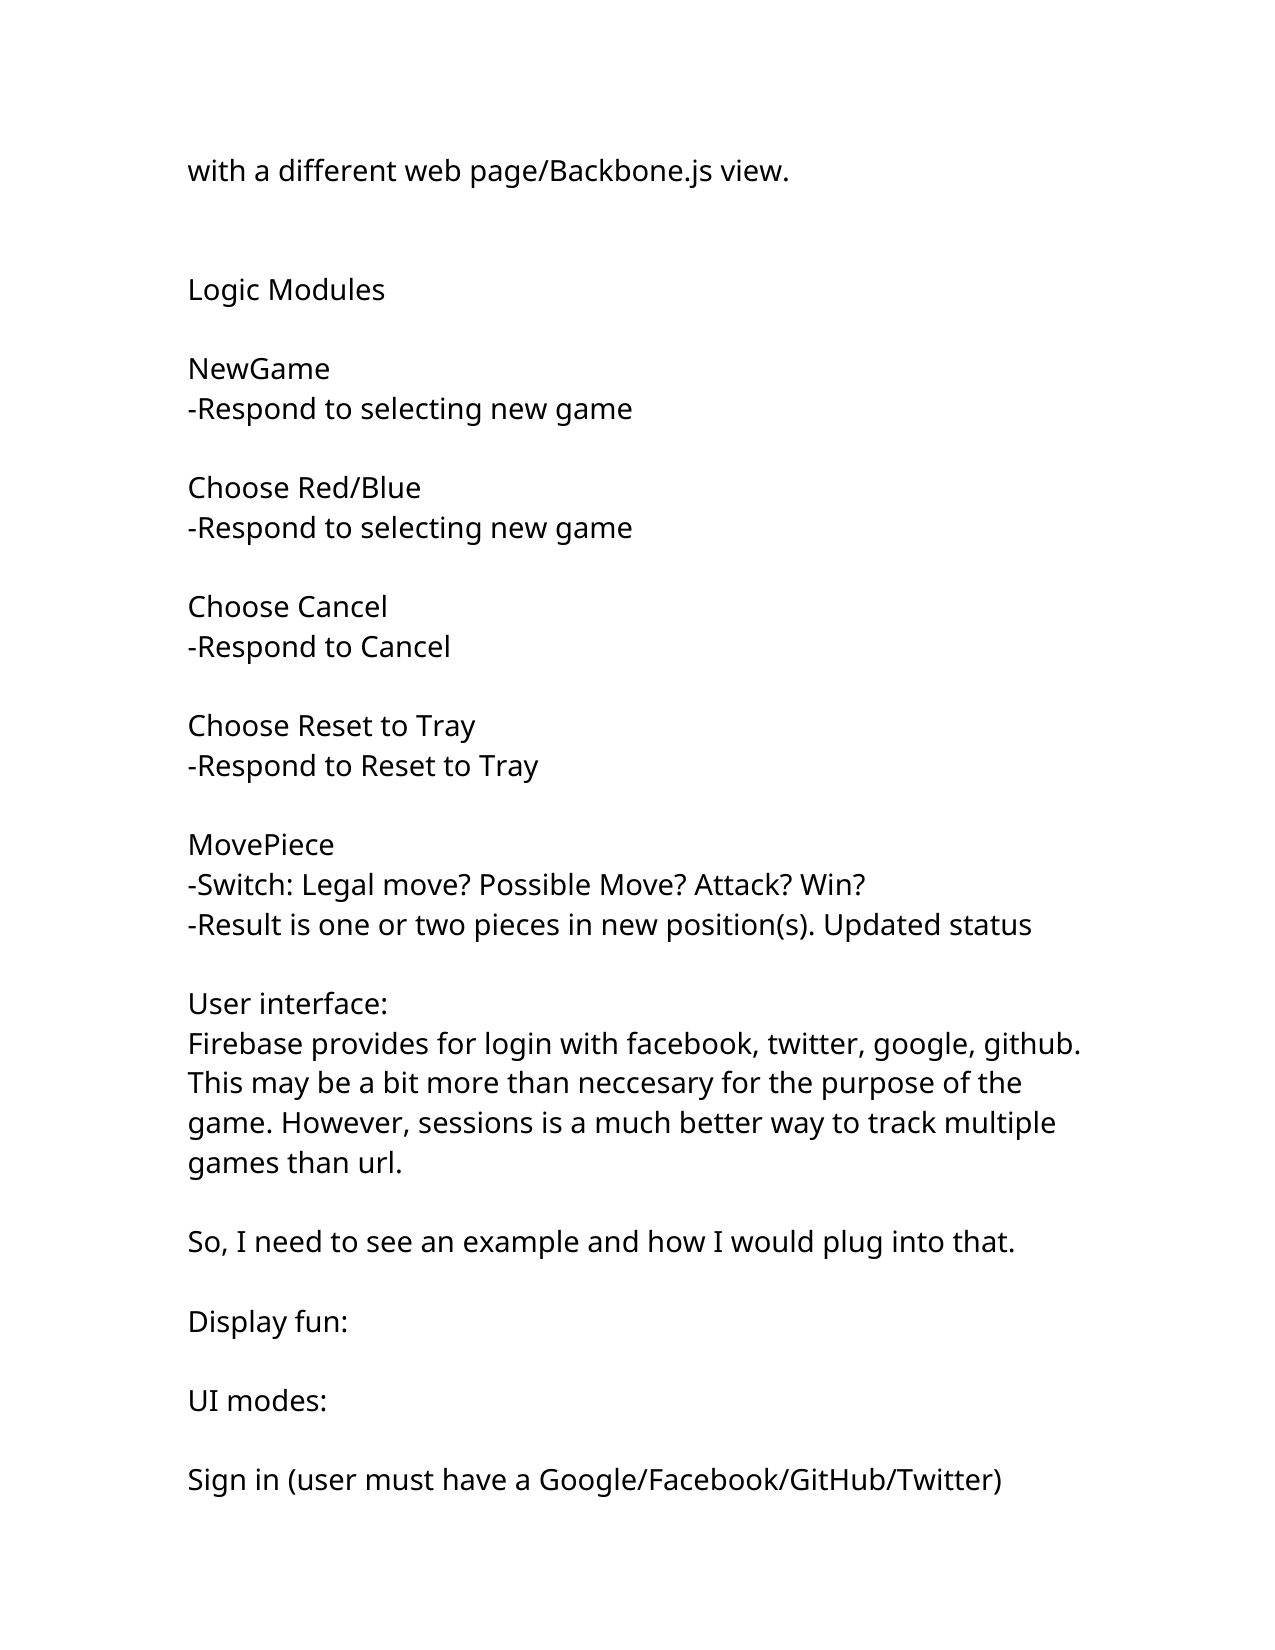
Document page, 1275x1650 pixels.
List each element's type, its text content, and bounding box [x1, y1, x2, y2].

text Choose Reset to Tray [187, 706, 1087, 745]
text Choose Red/Blue [187, 467, 1087, 507]
text -Result is one or two pieces in new position(s). Updated status [187, 904, 1087, 944]
text -Respond to Cancel [187, 626, 1087, 666]
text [187, 150, 1087, 190]
text Firebase provides for login with facebook, twitter, google, github. This may be a bit more than neccesary for the purpose of the game. However, sessions is a much better way to track multiple games than url. [187, 1023, 1087, 1182]
text Display fun: [187, 1301, 1087, 1341]
text -Respond to selecting new game [187, 388, 1087, 428]
text Choose Cancel [187, 587, 1087, 626]
text -Switch: Legal move? Possible Move? Attack? Win? [187, 864, 1087, 904]
text NewGame [187, 348, 1087, 388]
text Logic Modules [187, 269, 1087, 309]
text UI modes: [187, 1380, 1087, 1420]
text -Respond to selecting new game [187, 507, 1087, 547]
text -Respond to Reset to Tray [187, 745, 1087, 785]
text Sign in (user must have a Google/Facebook/GitHub/Twitter) [187, 1460, 1087, 1499]
text MovePiece [187, 825, 1087, 864]
text User interface: [187, 983, 1087, 1023]
text So, I need to see an example and how I would plug into that. [187, 1222, 1087, 1261]
